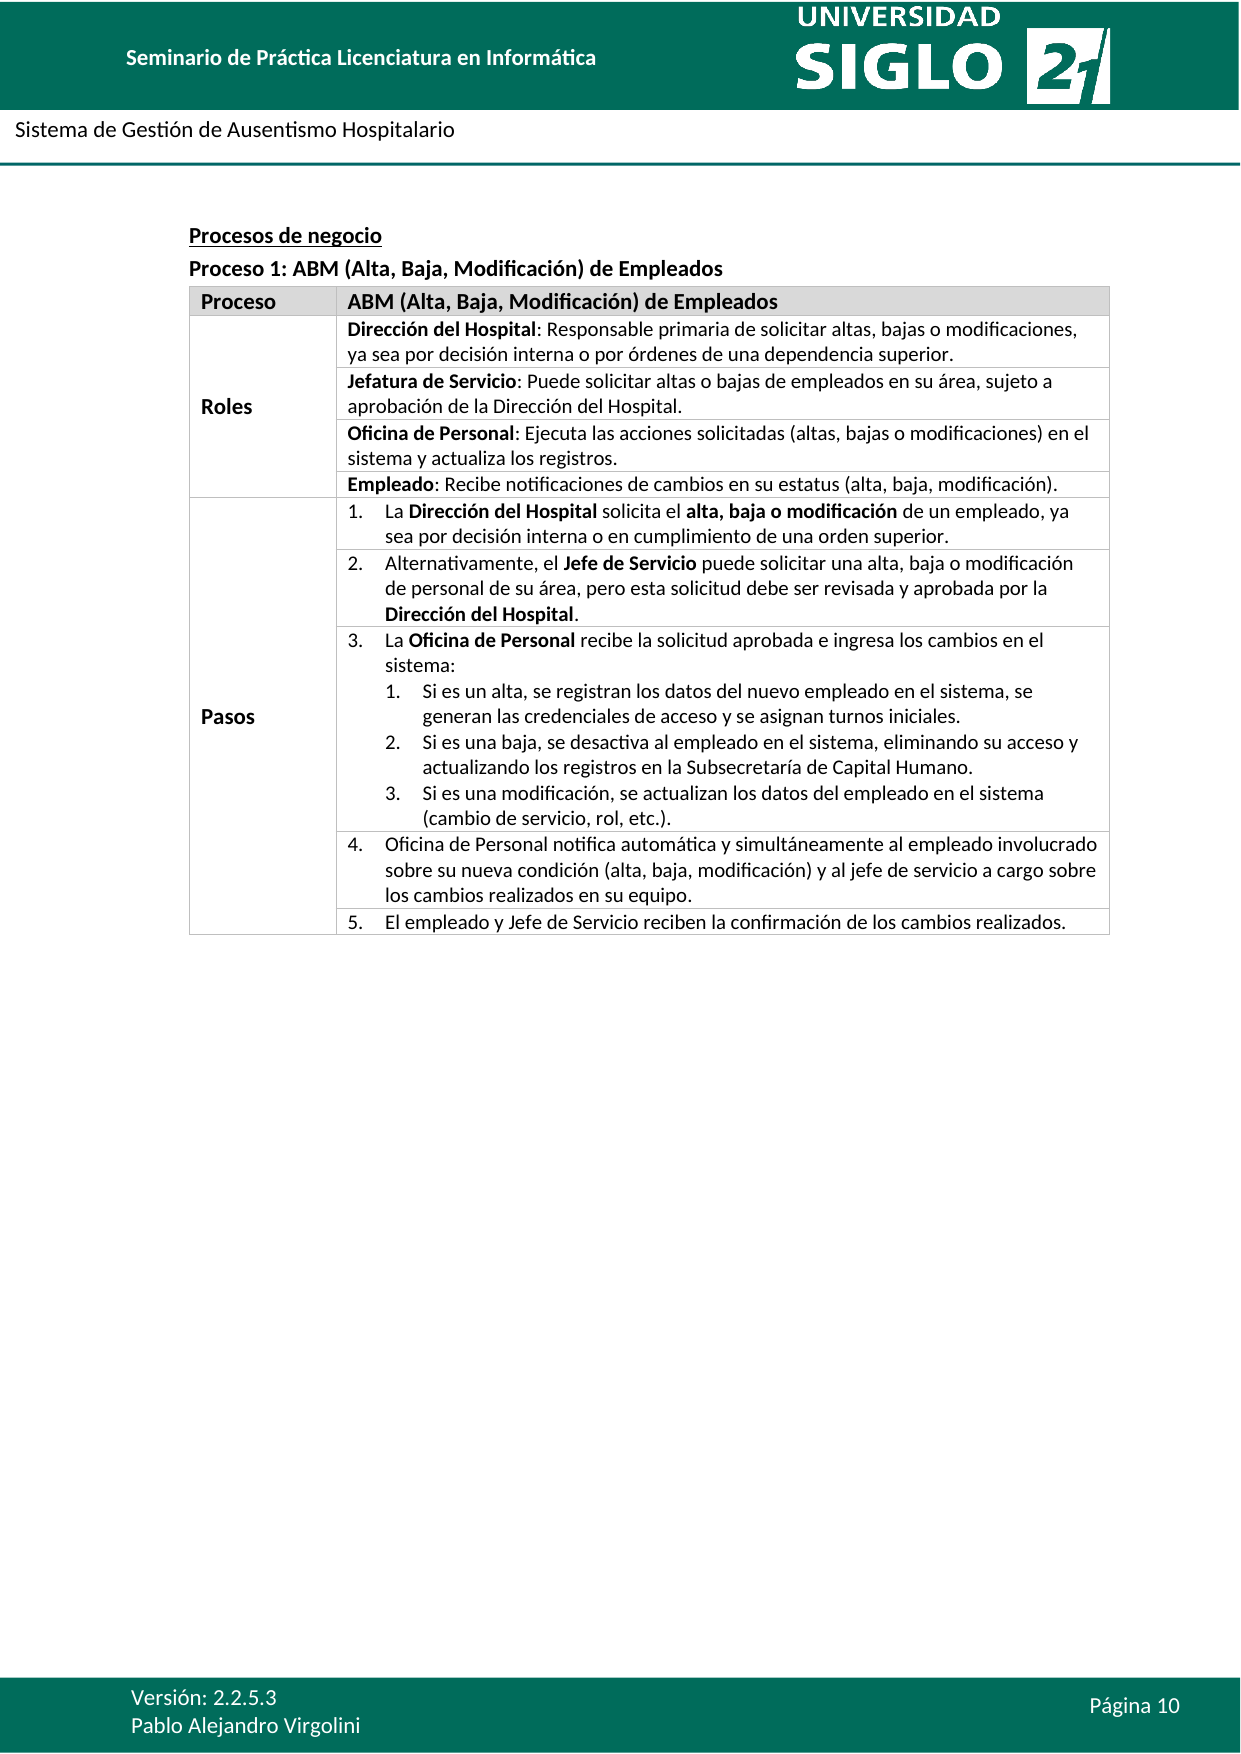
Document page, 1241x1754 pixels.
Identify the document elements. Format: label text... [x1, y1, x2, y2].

table_cell El empleado y Jefe de Servicio reciben la confirmación de los cambios realizados. [337, 909, 1109, 934]
table_cell Roles [190, 316, 336, 497]
table_cell Pasos [190, 498, 336, 934]
table_cell Empleado: Recibe notificaciones de cambios en su estatus (alta, baja, modificación). [337, 472, 1109, 497]
table_header Proceso [190, 287, 336, 315]
table_cell La Dirección del Hospital solicita el alta, baja o modificación de un empleado, ya sea por decisión interna o en cumplimiento de una orden superior. [337, 498, 1109, 549]
subtitle Proceso 1: ABM (Alta, Baja, Modificación) de Empleados [189, 254, 1110, 282]
table_cell La Oficina de Personal recibe la solicitud aprobada e ingresa los cambios en el sistema: Si es un alta, se registran los datos del nuevo empleado en el sistema, se generan las credenciales de acceso y se asignan turnos iniciales. Si es una baja, se desactiva al empleado en el sistema, eliminando su acceso y actualizando los registros en la Subsecretaría de Capital Humano. Si es una modificación, se actualizan los datos del empleado en el sistema (cambio de servicio, rol, etc.). [337, 627, 1109, 831]
table_cell Jefatura de Servicio: Puede solicitar altas o bajas de empleados en su área, sujeto a aprobación de la Dirección del Hospital. [337, 368, 1109, 419]
table_header ABM (Alta, Baja, Modificación) de Empleados [337, 287, 1109, 315]
table_cell Oficina de Personal notifica automática y simultáneamente al empleado involucrado sobre su nueva condición (alta, baja, modificación) y al jefe de servicio a cargo sobre los cambios realizados en su equipo. [337, 832, 1109, 908]
table_cell Dirección del Hospital: Responsable primaria de solicitar altas, bajas o modificaciones, ya sea por decisión interna o por órdenes de una dependencia superior. [337, 316, 1109, 367]
subtitle Procesos de negocio [189, 222, 1110, 249]
picture [796, 6, 1111, 104]
table_cell Oficina de Personal: Ejecuta las acciones solicitadas (altas, bajas o modificaciones) en el sistema y actualiza los registros. [337, 420, 1109, 471]
table_cell Alternativamente, el Jefe de Servicio puede solicitar una alta, baja o modificación de personal de su área, pero esta solicitud debe ser revisada y aprobada por la Dirección del Hospital. [337, 550, 1109, 626]
